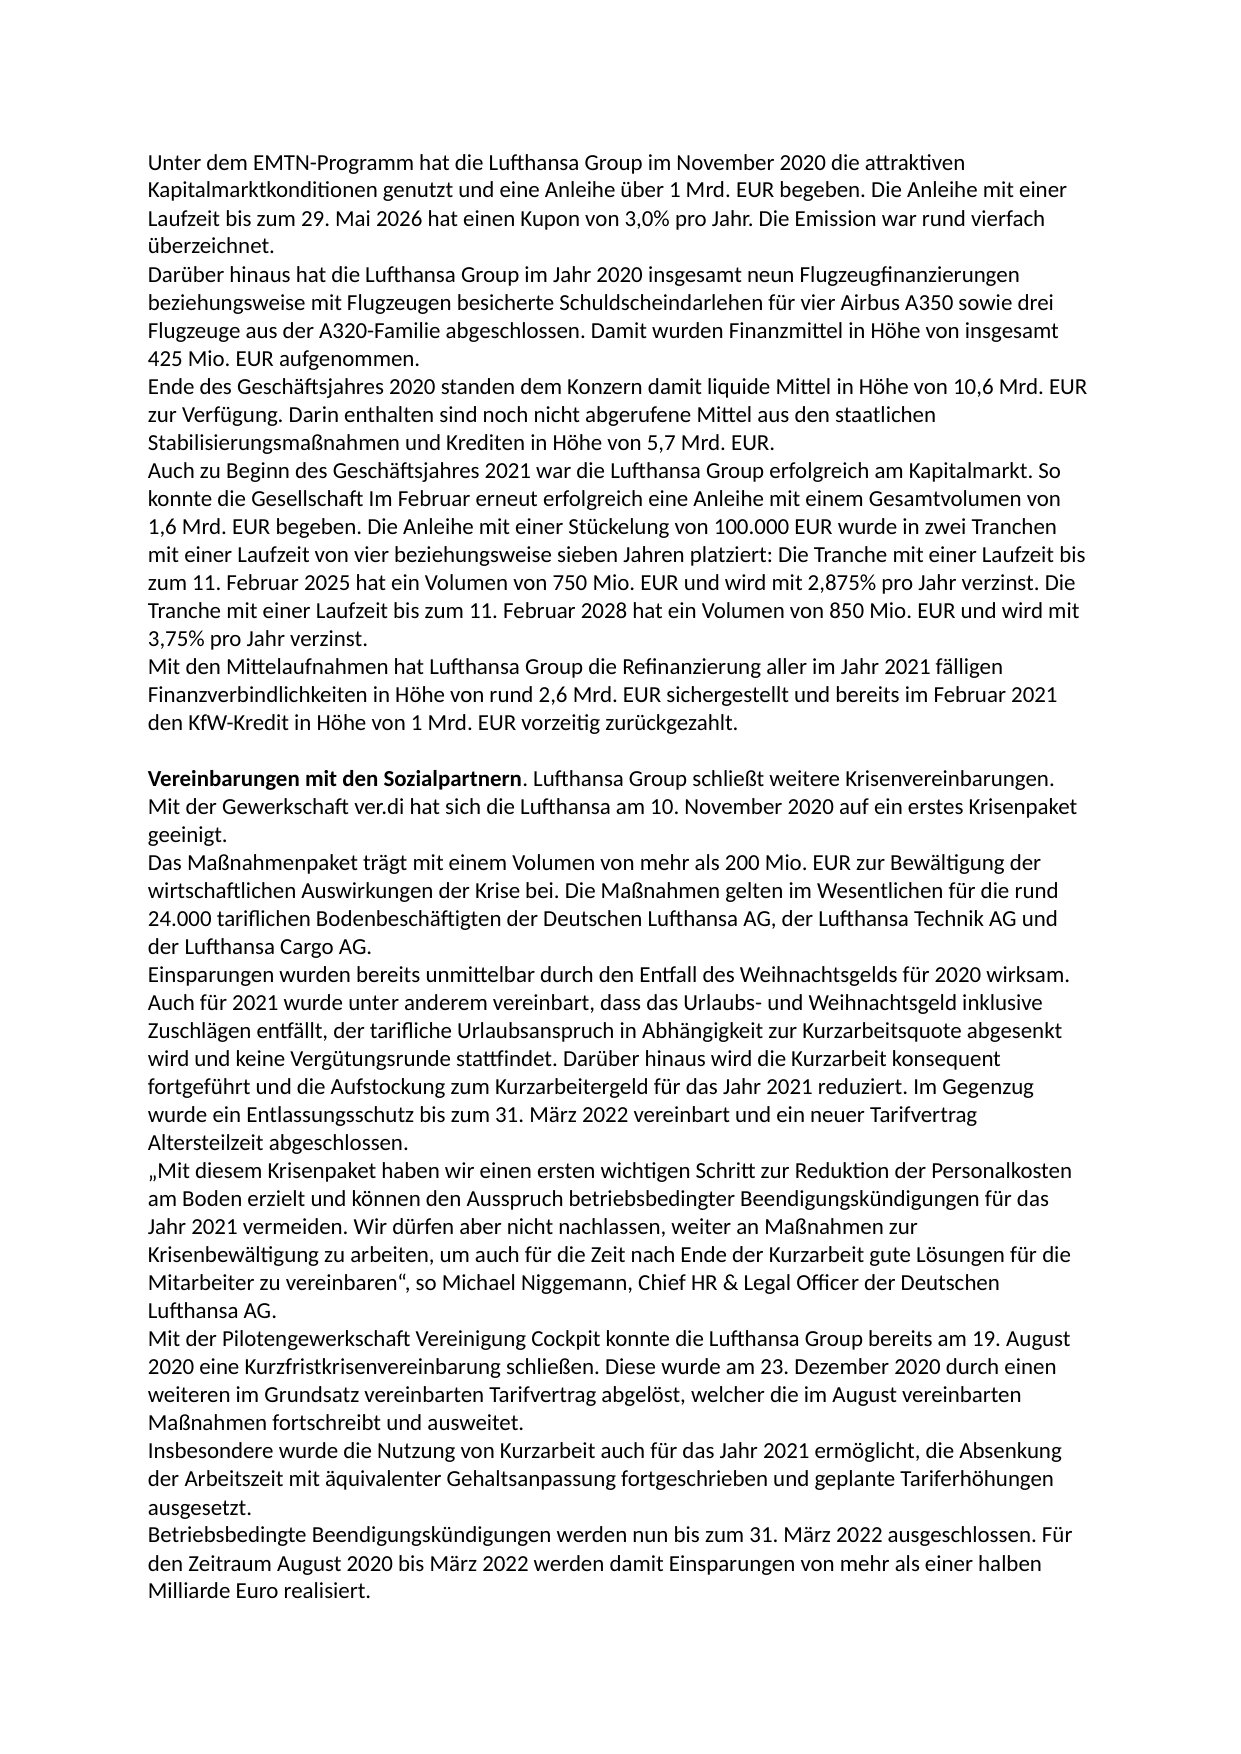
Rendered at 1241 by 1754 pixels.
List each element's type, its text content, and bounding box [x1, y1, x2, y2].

text Vereinbarungen mit den Sozialpartnern. Lufthansa Group schließt weitere Krisenvereinbarungen. Mit der Gewerkschaft ver.di hat sich die Lufthansa am 10. November 2020 auf ein erstes Krisenpaket geeinigt. [148, 764, 1093, 848]
text Mit der Pilotengewerkschaft Vereinigung Cockpit konnte die Lufthansa Group bereits am 19. August 2020 eine Kurzfristkrisenvereinbarung schließen. Diese wurde am 23. Dezember 2020 durch einen weiteren im Grundsatz vereinbarten Tarifvertrag abgelöst, welcher die im August vereinbarten Maßnahmen fortschreibt und ausweitet. [148, 1324, 1093, 1437]
text Einsparungen wurden bereits unmittelbar durch den Entfall des Weihnachtsgelds für 2020 wirksam. Auch für 2021 wurde unter anderem vereinbart, dass das Urlaubs- und Weihnachtsgeld inklusive Zuschlägen entfällt, der tarifliche Urlaubsanspruch in Abhängigkeit zur Kurzarbeitsquote abgesenkt wird und keine Vergütungsrunde stattfindet. Darüber hinaus wird die Kurzarbeit konsequent fortgeführt und die Aufstockung zum Kurzarbeitergeld für das Jahr 2021 reduziert. Im Gegenzug wurde ein Entlassungsschutz bis zum 31. März 2022 vereinbart und ein neuer Tarifvertrag Altersteilzeit abgeschlossen. [148, 960, 1093, 1156]
text Insbesondere wurde die Nutzung von Kurzarbeit auch für das Jahr 2021 ermöglicht, die Absenkung der Arbeitszeit mit äquivalenter Gehaltsanpassung fortgeschrieben und geplante Tariferhöhungen ausgesetzt. [148, 1437, 1093, 1521]
text Ende des Geschäftsjahres 2020 standen dem Konzern damit liquide Mittel in Höhe von 10,6 Mrd. EUR zur Verfügung. Darin enthalten sind noch nicht abgerufene Mittel aus den staatlichen Stabilisierungsmaßnahmen und Krediten in Höhe von 5,7 Mrd. EUR. [148, 372, 1093, 456]
text Unter dem EMTN-Programm hat die Lufthansa Group im November 2020 die attraktiven Kapitalmarktkonditionen genutzt und eine Anleihe über 1 Mrd. EUR begeben. Die Anleihe mit einer Laufzeit bis zum 29. Mai 2026 hat einen Kupon von 3,0% pro Jahr. Die Emission war rund vierfach überzeichnet. [148, 148, 1093, 260]
text Mit den Mittelaufnahmen hat Lufthansa Group die Refinanzierung aller im Jahr 2021 fälligen Finanzverbindlichkeiten in Höhe von rund 2,6 Mrd. EUR sichergestellt und bereits im Februar 2021 den KfW-Kredit in Höhe von 1 Mrd. EUR vorzeitig zurückgezahlt. [148, 652, 1093, 736]
text Darüber hinaus hat die Lufthansa Group im Jahr 2020 insgesamt neun Flugzeugfinanzierungen beziehungsweise mit Flugzeugen besicherte Schuldscheindarlehen für vier Airbus A350 sowie drei Flugzeuge aus der A320-Familie abgeschlossen. Damit wurden Finanzmittel in Höhe von insgesamt 425 Mio. EUR aufgenommen. [148, 260, 1093, 372]
text Auch zu Beginn des Geschäftsjahres 2021 war die Lufthansa Group erfolgreich am Kapitalmarkt. So konnte die Gesellschaft Im Februar erneut erfolgreich eine Anleihe mit einem Gesamtvolumen von 1,6 Mrd. EUR begeben. Die Anleihe mit einer Stückelung von 100.000 EUR wurde in zwei Tranchen mit einer Laufzeit von vier beziehungsweise sieben Jahren platziert: Die Tranche mit einer Laufzeit bis zum 11. Februar 2025 hat ein Volumen von 750 Mio. EUR und wird mit 2,875% pro Jahr verzinst. Die Tranche mit einer Laufzeit bis zum 11. Februar 2028 hat ein Volumen von 850 Mio. EUR und wird mit 3,75% pro Jahr verzinst. [148, 456, 1093, 652]
text „Mit diesem Krisenpaket haben wir einen ersten wichtigen Schritt zur Reduktion der Personalkosten am Boden erzielt und können den Ausspruch betriebsbedingter Beendigungskündigungen für das Jahr 2021 vermeiden. Wir dürfen aber nicht nachlassen, weiter an Maßnahmen zur Krisenbewältigung zu arbeiten, um auch für die Zeit nach Ende der Kurzarbeit gute Lösungen für die Mitarbeiter zu vereinbaren“, so Michael Niggemann, Chief HR & Legal Officer der Deutschen Lufthansa AG. [148, 1156, 1093, 1324]
text Betriebsbedingte Beendigungskündigungen werden nun bis zum 31. März 2022 ausgeschlossen. Für den Zeitraum August 2020 bis März 2022 werden damit Einsparungen von mehr als einer halben Milliarde Euro realisiert. [148, 1521, 1093, 1605]
text Das Maßnahmenpaket trägt mit einem Volumen von mehr als 200 Mio. EUR zur Bewältigung der wirtschaftlichen Auswirkungen der Krise bei. Die Maßnahmen gelten im Wesentlichen für die rund 24.000 tariflichen Bodenbeschäftigten der Deutschen Lufthansa AG, der Lufthansa Technik AG und der Lufthansa Cargo AG. [148, 848, 1093, 960]
